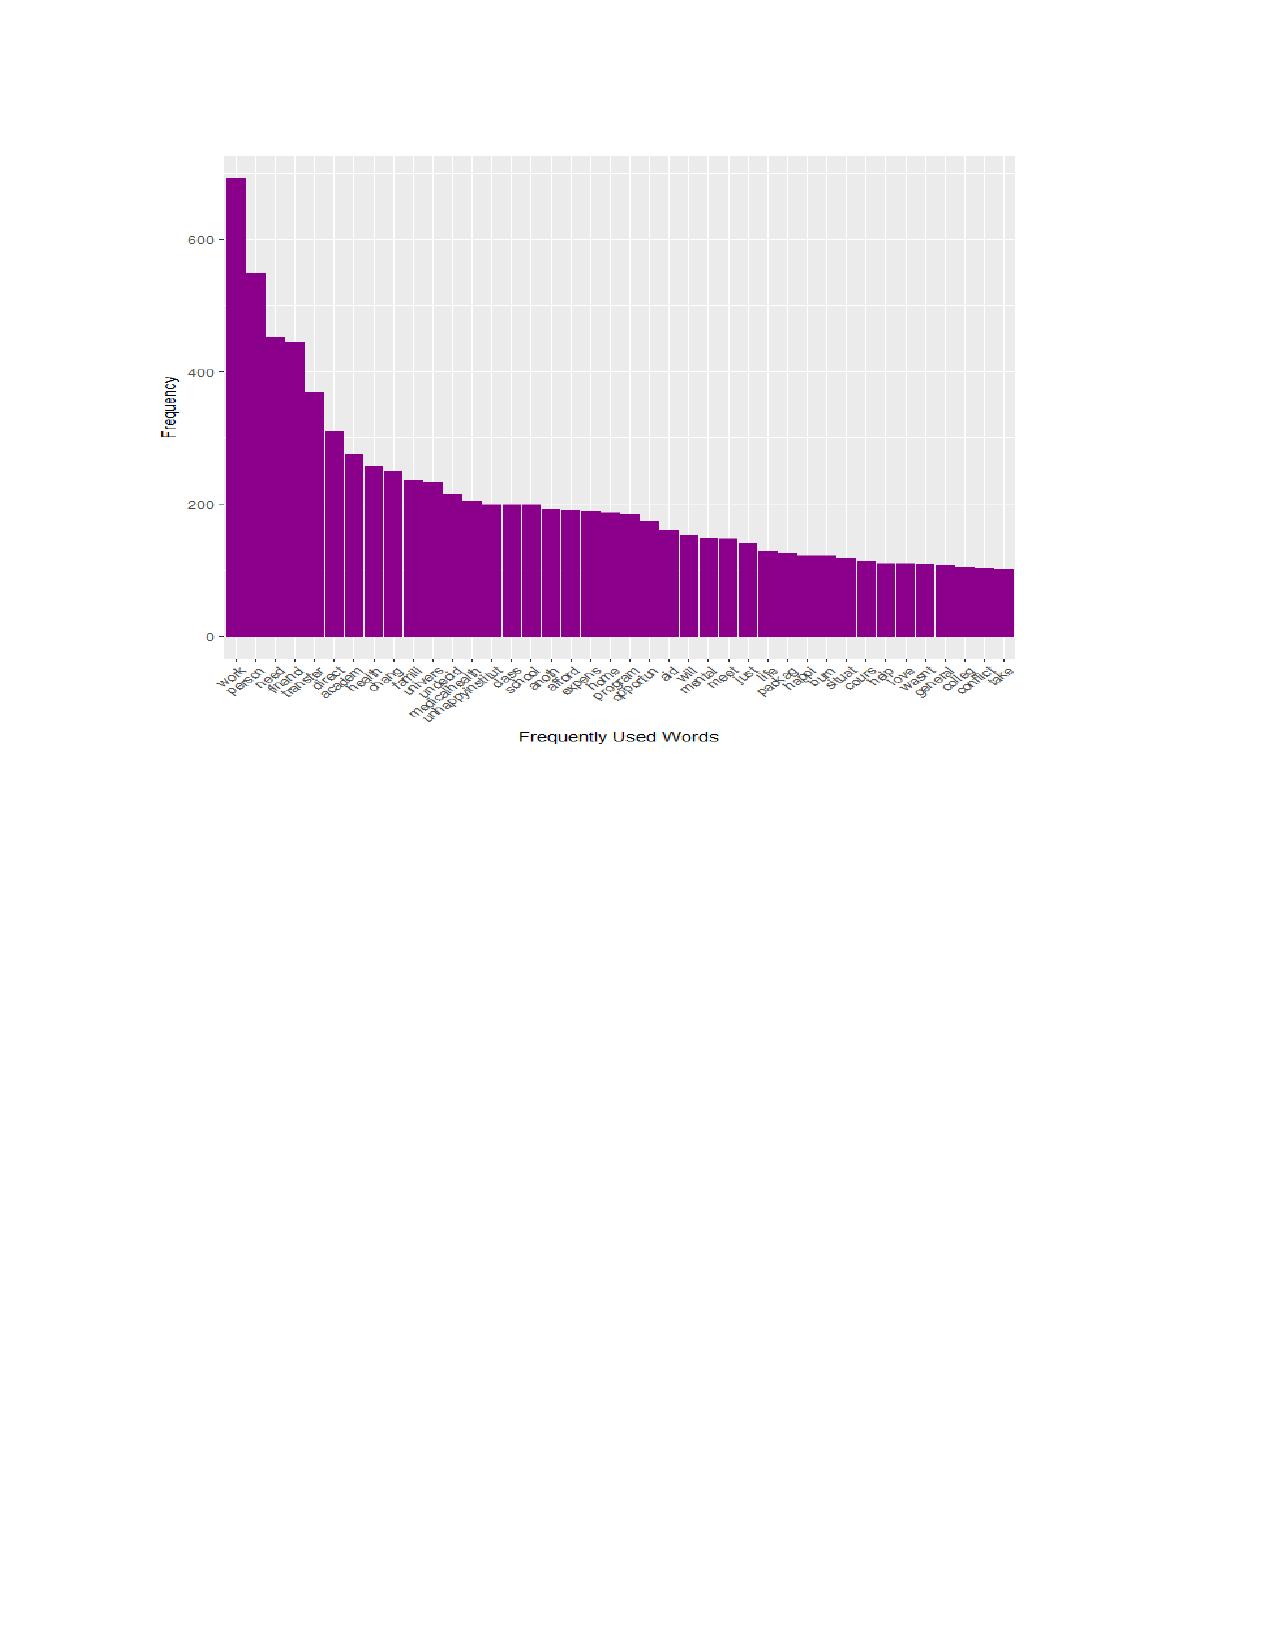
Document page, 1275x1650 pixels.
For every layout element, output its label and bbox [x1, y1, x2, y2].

picture [150, 150, 1025, 750]
